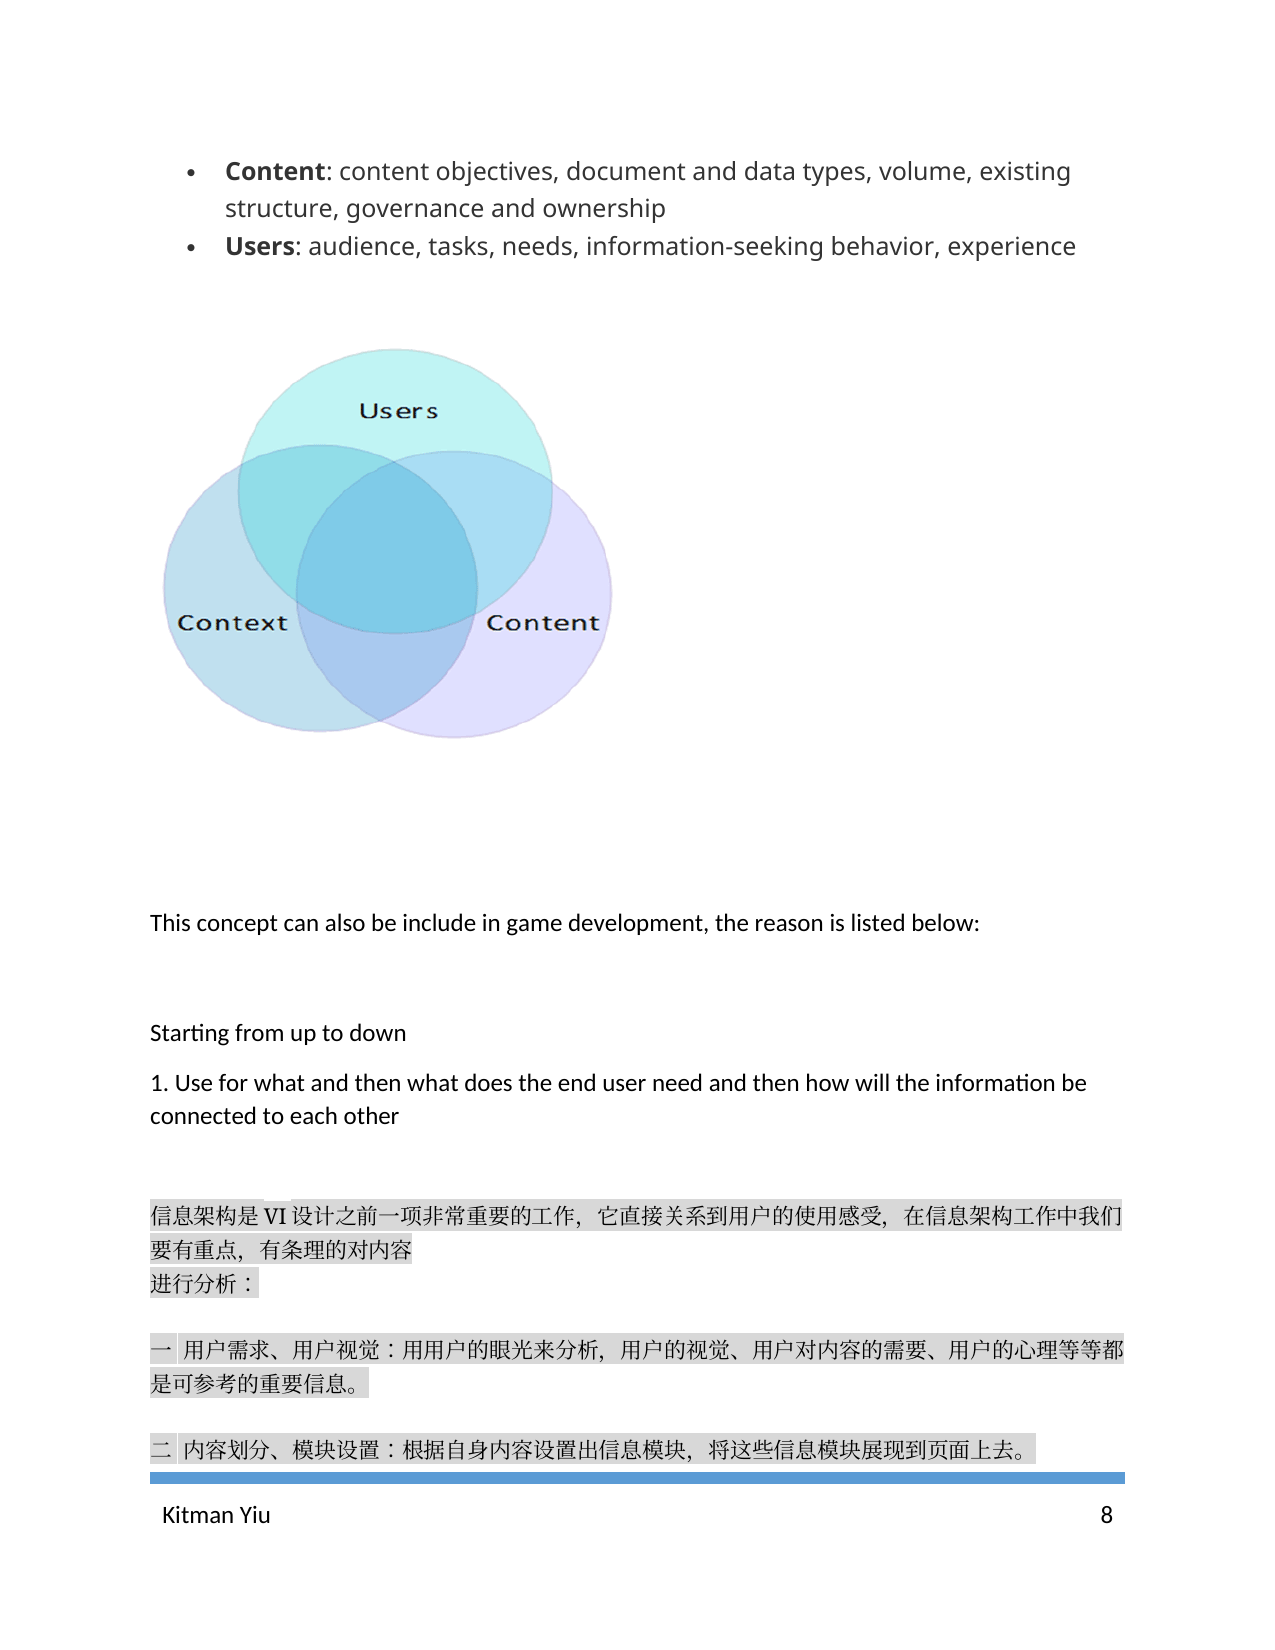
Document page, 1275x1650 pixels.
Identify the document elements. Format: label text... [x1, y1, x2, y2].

list Users: audience, tasks, needs, information-seeking behavior, experience [187, 225, 1125, 262]
text This concept can also be include in game development, the reason is listed below: [150, 907, 1125, 938]
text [150, 1199, 1125, 1464]
picture [150, 347, 623, 740]
text 1. Use for what and then what does the end user need and then how will the information be connected to each other [150, 1067, 1125, 1130]
list Content: content objectives, document and data types, volume, existing structure, governance and ownership [187, 150, 1125, 225]
text Starting from up to down [150, 1017, 1125, 1048]
